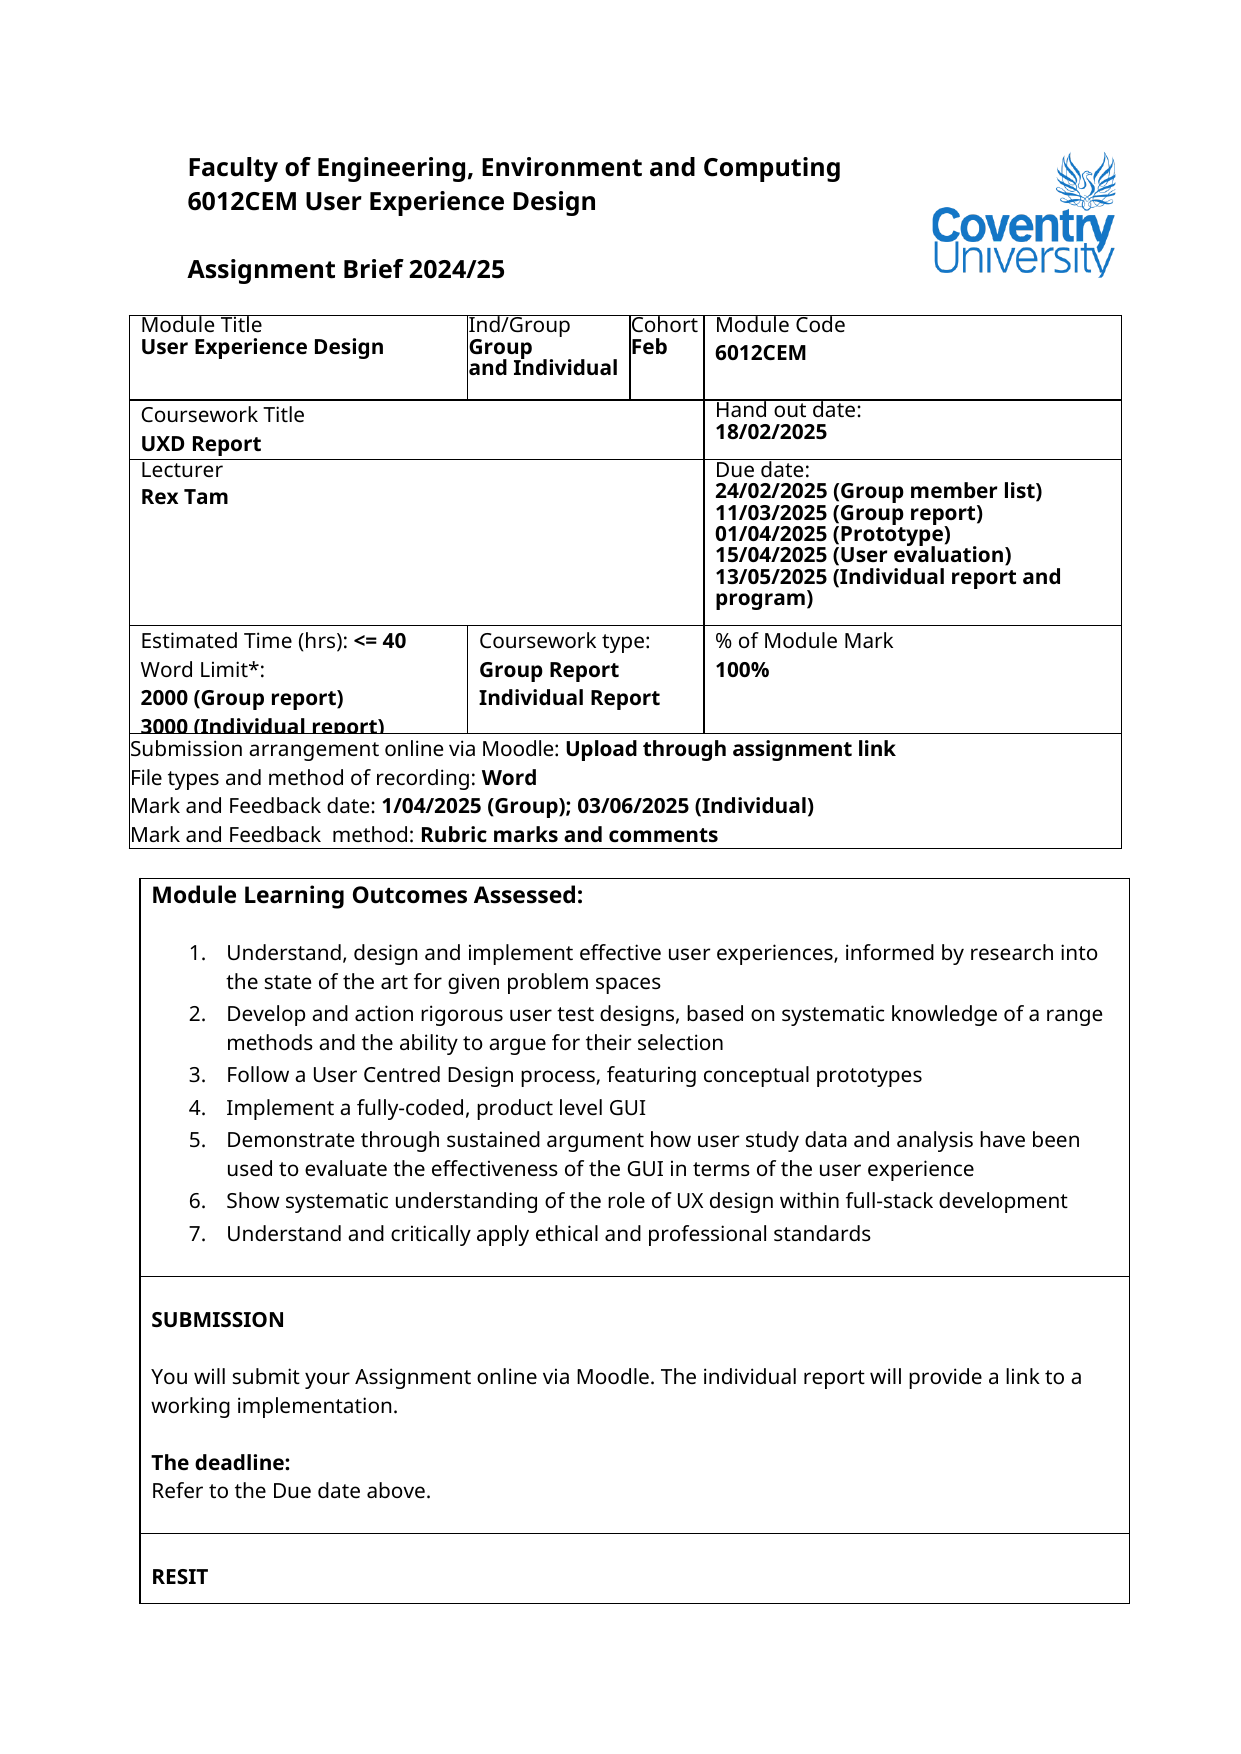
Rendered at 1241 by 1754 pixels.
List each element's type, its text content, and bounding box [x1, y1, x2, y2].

subtitle 6012CEM User Experience Design [187, 184, 1052, 218]
table_cell Hand out date: 18/02/2025 [705, 401, 1121, 459]
table_header Module Code 6012CEM [705, 316, 1121, 399]
table_cell Coursework type: Group Report Individual Report [468, 626, 703, 733]
text Assignment Brief 2024/25 [187, 252, 1053, 286]
picture [931, 151, 1116, 277]
table_cell Coursework Title UXD Report [130, 401, 703, 459]
table_cell % of Module Mark 100% [705, 626, 1121, 733]
table_header Ind/Group Group and Individual [468, 316, 629, 399]
table_header Cohort Feb [631, 316, 703, 399]
table_header Module Learning Outcomes Assessed: Understand, design and implement effective user experiences, informed by research into the state of the art for given problem spaces Develop and action rigorous user test designs, based on systematic knowledge of a range methods and the ability to argue for their selection Follow a User Centred Design process, featuring conceptual prototypes Implement a fully-coded, product level GUI Demonstrate through sustained argument how user study data and analysis have been used to evaluate the effectiveness of the GUI in terms of the user experience Show systematic understanding of the role of UX design within full-stack development Understand and critically apply ethical and professional standards [141, 879, 1129, 1276]
text Faculty of Engineering, Environment and Computing [187, 150, 1053, 184]
table_cell Submission arrangement online via Moodle: Upload through assignment link File types and method of recording: Word Mark and Feedback date: 1/04/2025 (Group); 03/06/2025 (Individual) Mark and Feedback method: Rubric marks and comments [130, 734, 1121, 848]
table_cell Estimated Time (hrs): <= 40 Word Limit*: 2000 (Group report) 3000 (Individual report) [130, 626, 467, 733]
table_cell Due date: 24/02/2025 (Group member list) 11/03/2025 (Group report) 01/04/2025 (Prototype) 15/04/2025 (User evaluation) 13/05/2025 (Individual report and program) [705, 460, 1121, 625]
table_cell Lecturer Rex Tam [130, 460, 703, 625]
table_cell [141, 1534, 1129, 1603]
table_header Module Title User Experience Design [130, 316, 467, 399]
table_cell SUBMISSION You will submit your Assignment online via Moodle. The individual report will provide a link to a working implementation. The deadline: Refer to the Due date above. [141, 1277, 1129, 1533]
